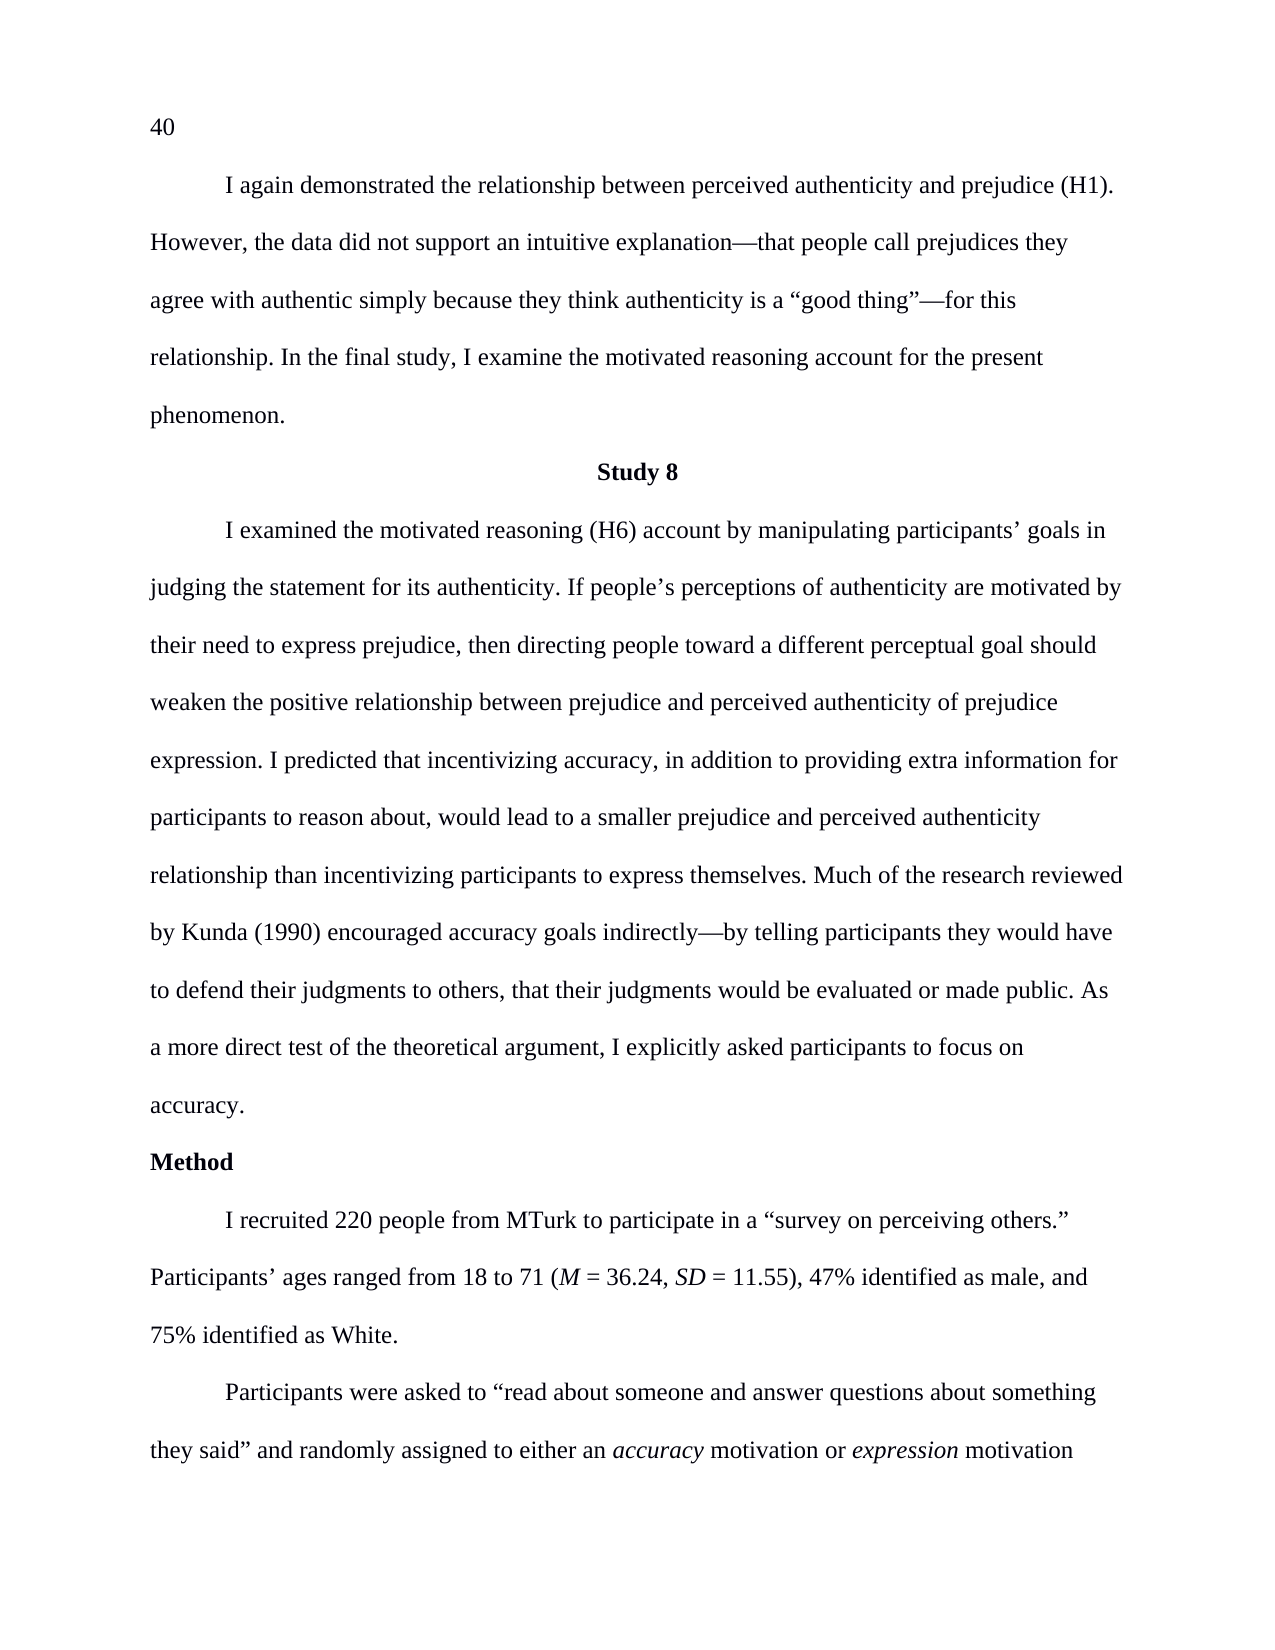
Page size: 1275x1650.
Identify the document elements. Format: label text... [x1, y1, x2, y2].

text I examined the motivated reasoning (H6) account by manipulating participants’ goals in judging the statement for its authenticity. If people’s perceptions of authenticity are motivated by their need to express prejudice, then directing people toward a different perceptual goal should weaken the positive relationship between prejudice and perceived authenticity of prejudice expression. I predicted that incentivizing accuracy, in addition to providing extra information for participants to reason about, would lead to a smaller prejudice and perceived authenticity relationship than incentivizing participants to express themselves. Much of the research reviewed by Kunda (1990) encouraged accuracy goals indirectly—by telling participants they would have to defend their judgments to others, that their judgments would be evaluated or made public. As a more direct test of the theoretical argument, I explicitly asked participants to focus on accuracy. [150, 515, 1125, 1119]
text I again demonstrated the relationship between perceived authenticity and prejudice (H1). However, the data did not support an intuitive explanation—that people call prejudices they agree with authentic simply because they think authenticity is a “good thing”—for this relationship. In the final study, I examine the motivated reasoning account for the present phenomenon. [150, 170, 1125, 429]
text Method [150, 1147, 1125, 1176]
text I recruited 220 people from MTurk to participate in a “survey on perceiving others.” Participants’ ages ranged from 18 to 71 (M = 36.24, SD = 11.55), 47% identified as male, and 75% identified as White. [150, 1205, 1125, 1349]
text Study 8 [150, 457, 1125, 486]
